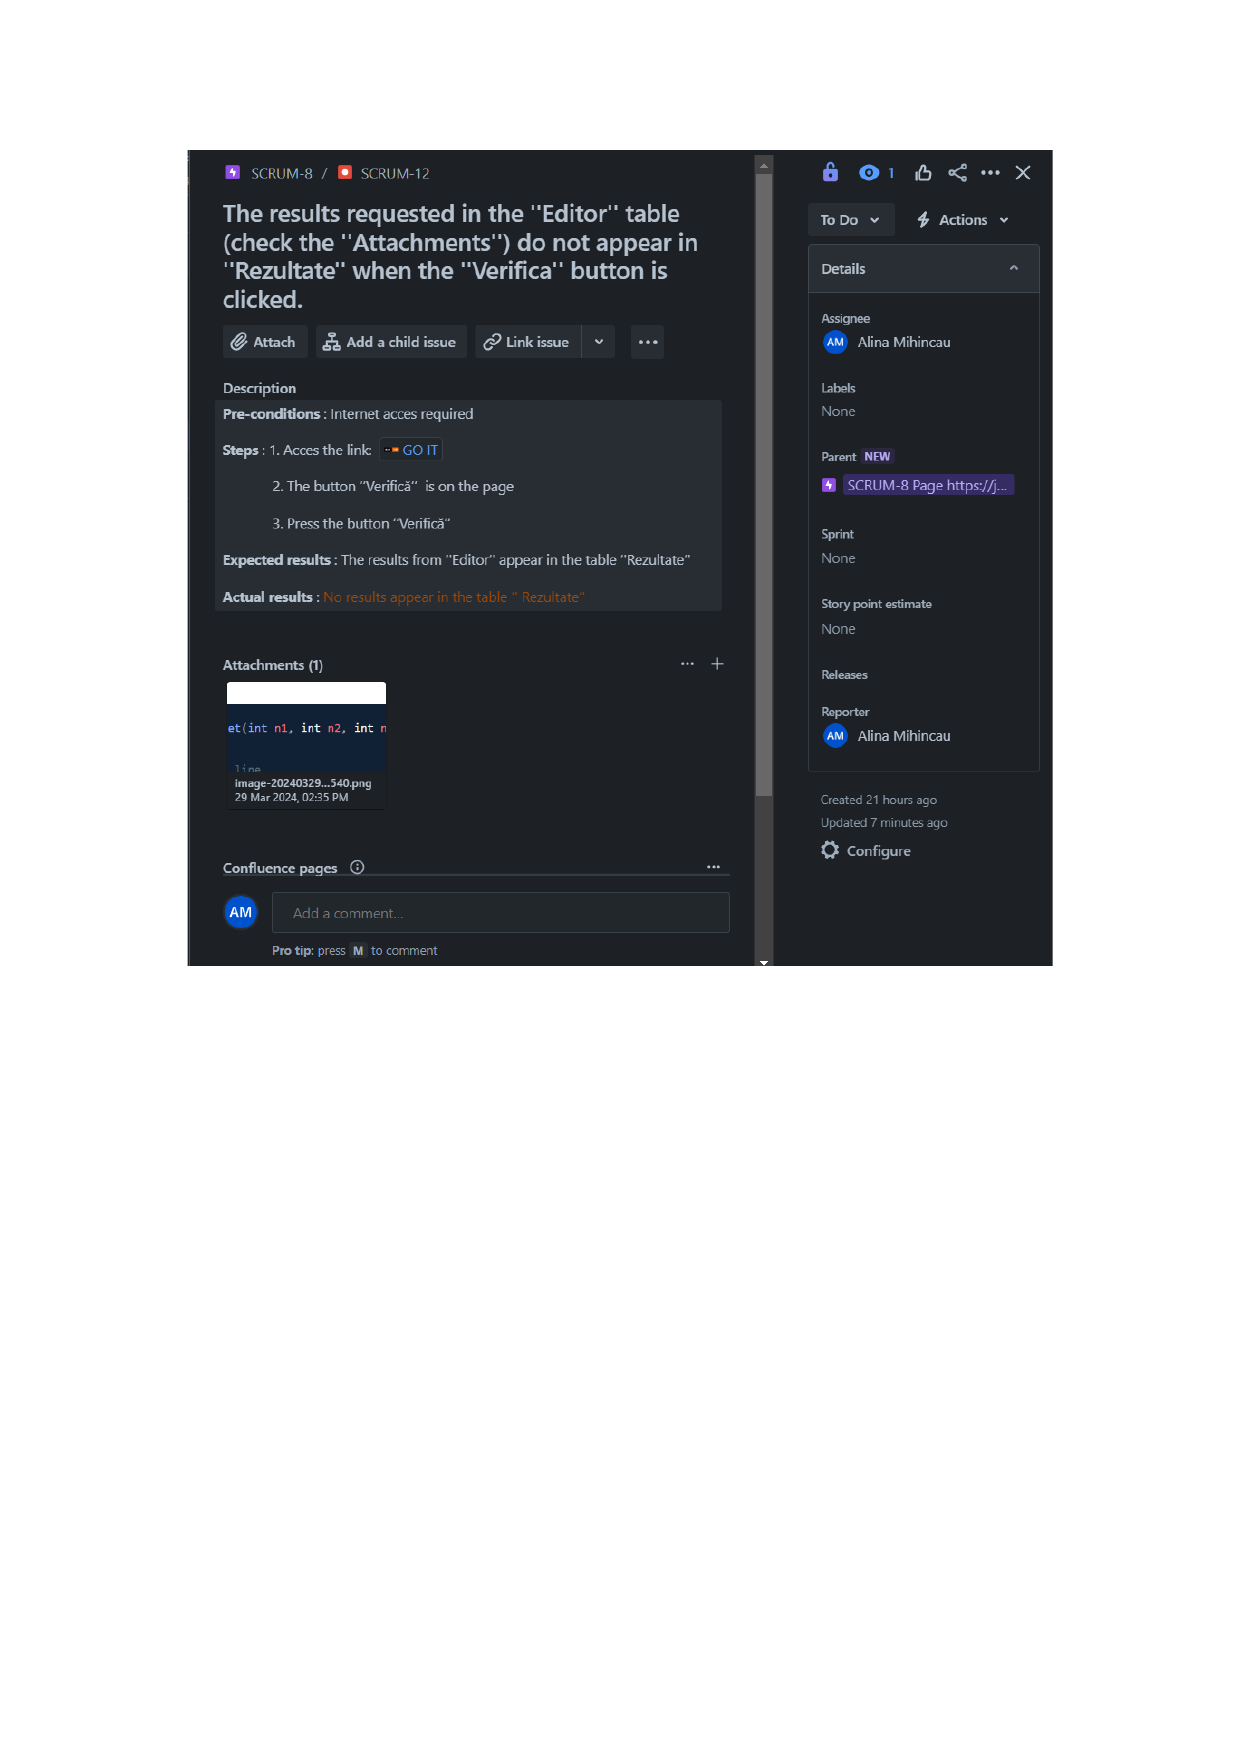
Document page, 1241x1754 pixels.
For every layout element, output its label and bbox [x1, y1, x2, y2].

picture [187, 150, 1053, 966]
